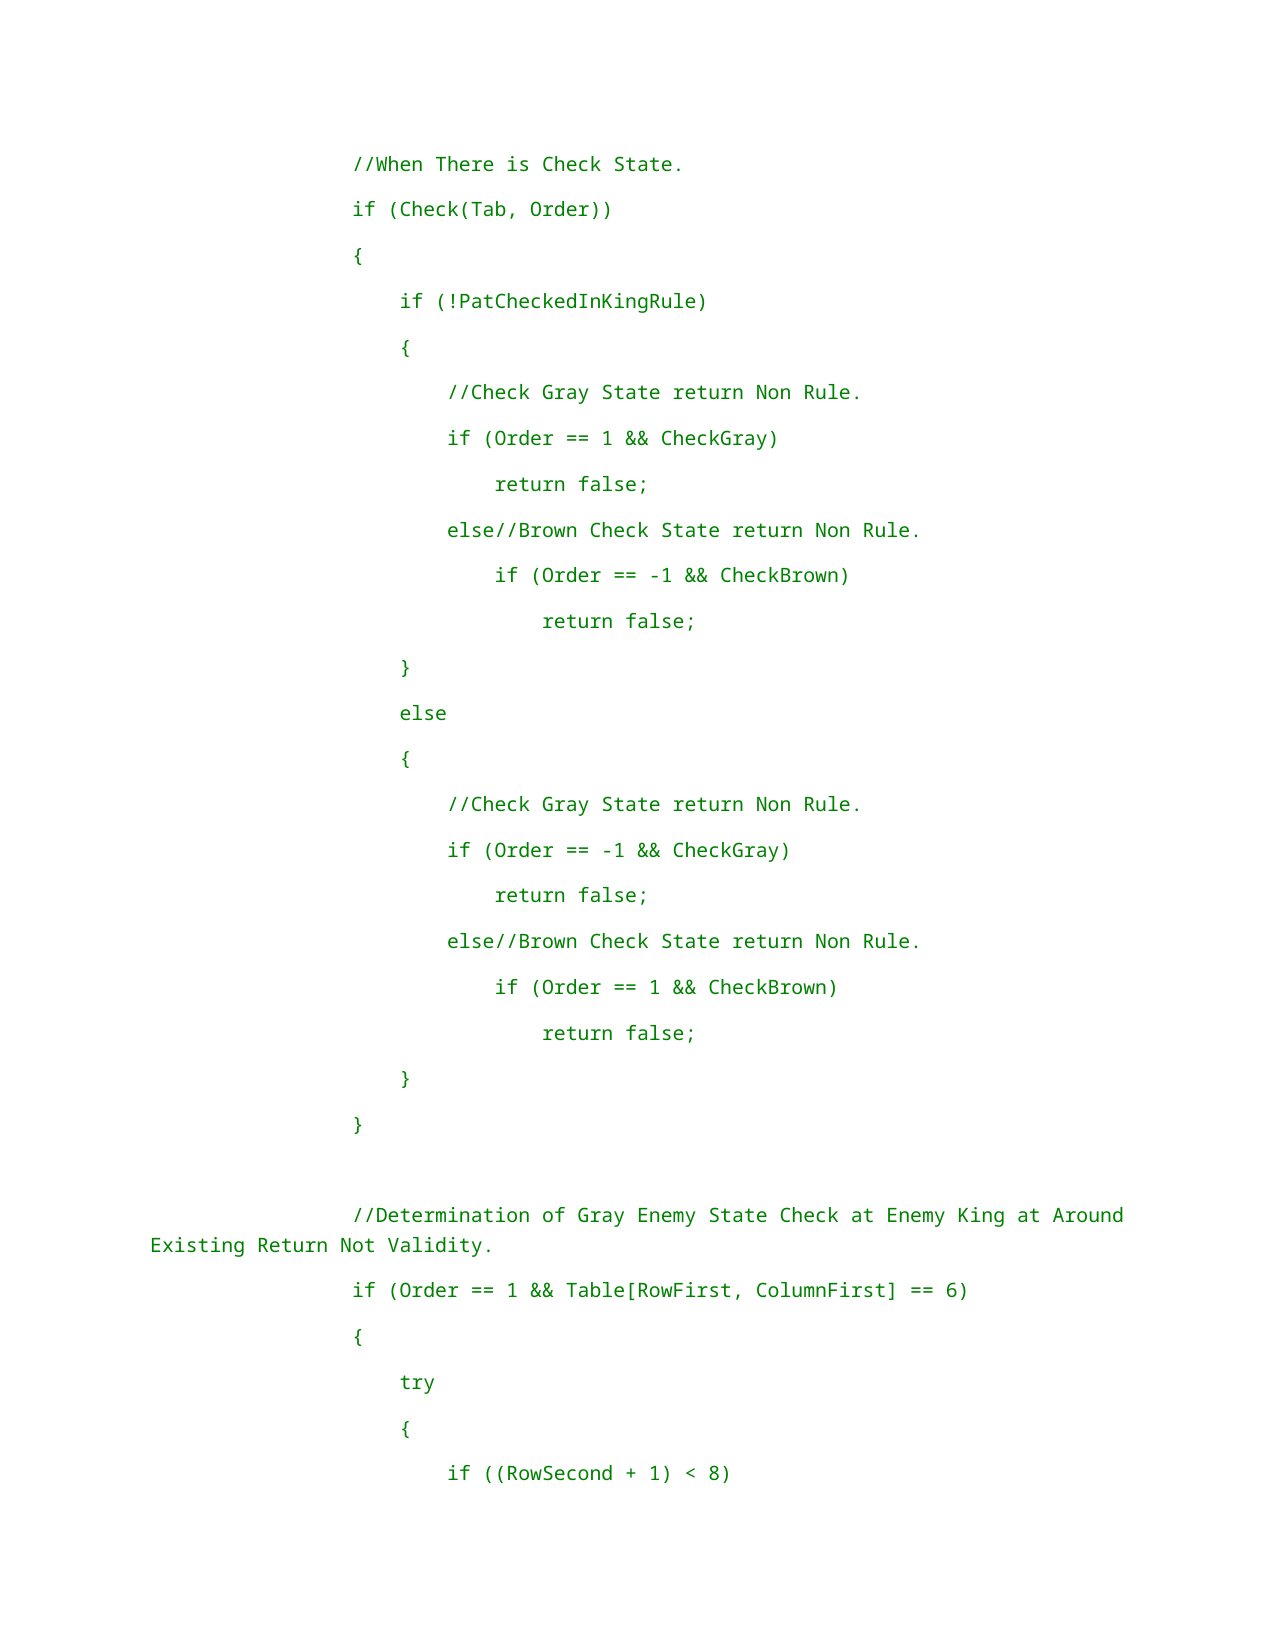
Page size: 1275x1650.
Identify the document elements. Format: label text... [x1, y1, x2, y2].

text } [150, 1110, 1125, 1137]
text } [150, 1064, 1125, 1092]
text { [150, 1322, 1125, 1349]
text //Check Gray State return Non Rule. [150, 790, 1125, 817]
text try [150, 1368, 1125, 1395]
text return false; [150, 882, 1125, 909]
text return false; [150, 1019, 1125, 1046]
text //Determination of Gray Enemy State Check at Enemy King at Around Existing Return Not Validity. [150, 1202, 1125, 1258]
text return false; [150, 470, 1125, 497]
text if (Order == 1 && CheckGray) [150, 424, 1125, 451]
text if ((RowSecond + 1) < 8) [150, 1459, 1125, 1486]
text if (!PatCheckedInKingRule) [150, 287, 1125, 314]
text if (Order == 1 && Table[RowFirst, ColumnFirst] == 6) [150, 1277, 1125, 1303]
text if (Order == -1 && CheckBrown) [150, 562, 1125, 588]
text { [150, 1414, 1125, 1441]
text //Check Gray State return Non Rule. [150, 379, 1125, 406]
text else//Brown Check State return Non Rule. [150, 927, 1125, 954]
text //When There is Check State. [150, 150, 1125, 177]
text { [150, 333, 1125, 360]
text if (Order == -1 && CheckGray) [150, 836, 1125, 863]
text { [150, 241, 1125, 268]
text else//Brown Check State return Non Rule. [150, 516, 1125, 543]
text { [150, 744, 1125, 771]
text if (Order == 1 && CheckBrown) [150, 973, 1125, 1000]
text return false; [150, 607, 1125, 634]
text if (Check(Tab, Order)) [150, 196, 1125, 223]
text } [150, 653, 1125, 680]
text else [150, 699, 1125, 726]
